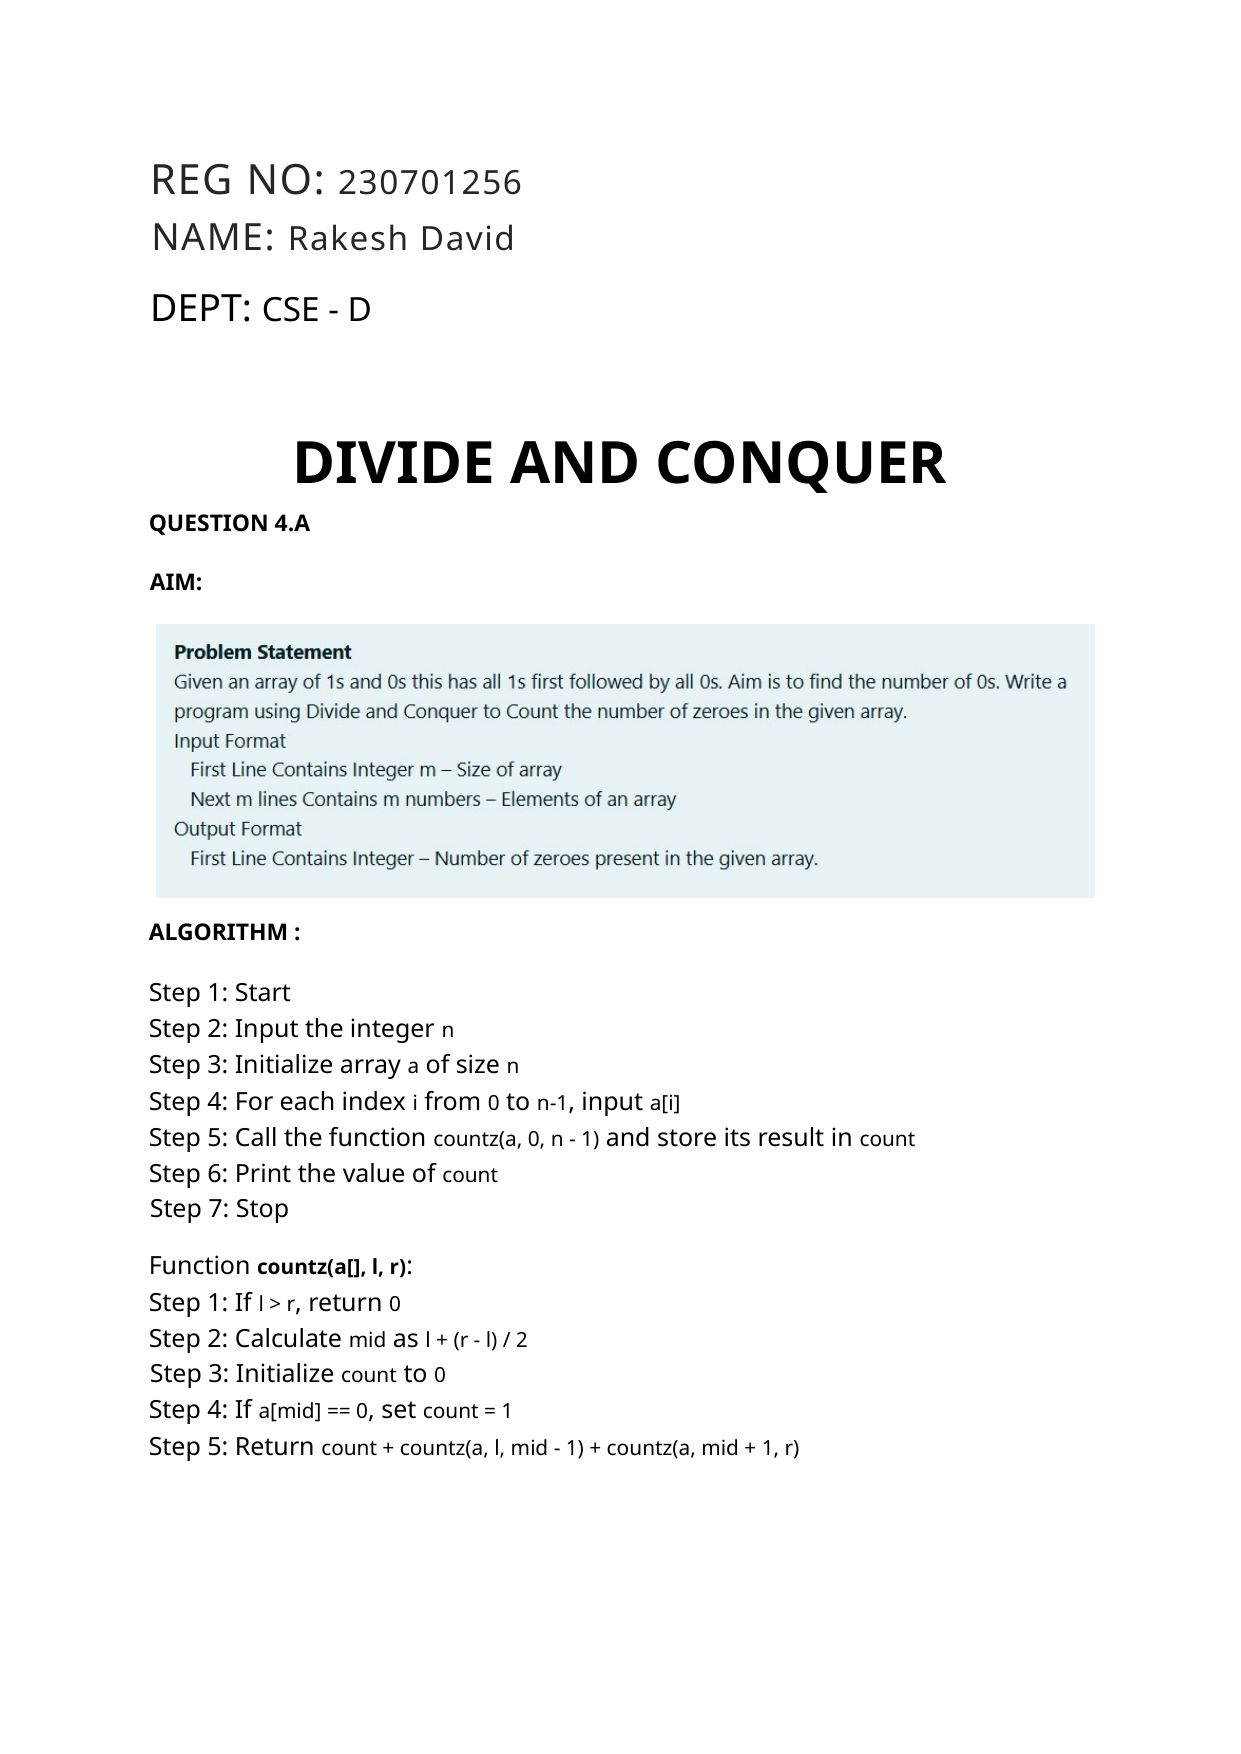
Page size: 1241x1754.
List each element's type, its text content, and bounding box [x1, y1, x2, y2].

text Step 1: Start [148, 975, 1096, 1009]
text DIVIDE AND CONQUER [150, 335, 1090, 501]
text DEPT: CSE - D [150, 282, 1096, 333]
subtitle REG NO: 230701256 NAME: Rakesh David [150, 150, 1096, 261]
text QUESTION 4.A AIM: [148, 507, 339, 597]
text Step 2: Calculate mid as l + (r - l) / 2 Step 3: Initialize count to 0 [148, 1320, 535, 1390]
text Step 1: If l > r, return 0 [148, 1284, 1096, 1318]
text Step 5: Return count + countz(a, l, mid - 1) + countz(a, mid + 1, r) [148, 1428, 1096, 1462]
text Step 6: Print the value of count Step 7: Stop [148, 1156, 507, 1225]
text Step 5: Call the function countz(a, 0, n - 1) and store its result in count [148, 1119, 1096, 1153]
text Step 3: Initialize array a of size n [148, 1047, 1096, 1081]
text Step 2: Input the integer n [148, 1011, 1096, 1045]
text Step 4: For each index i from 0 to n-1, input a[i] [148, 1083, 1096, 1117]
text Step 4: If a[mid] == 0, set count = 1 [148, 1392, 1096, 1426]
picture [156, 624, 1096, 898]
text ALGORITHM : [148, 916, 339, 948]
text Function countz(a[], l, r): [148, 1247, 1096, 1281]
